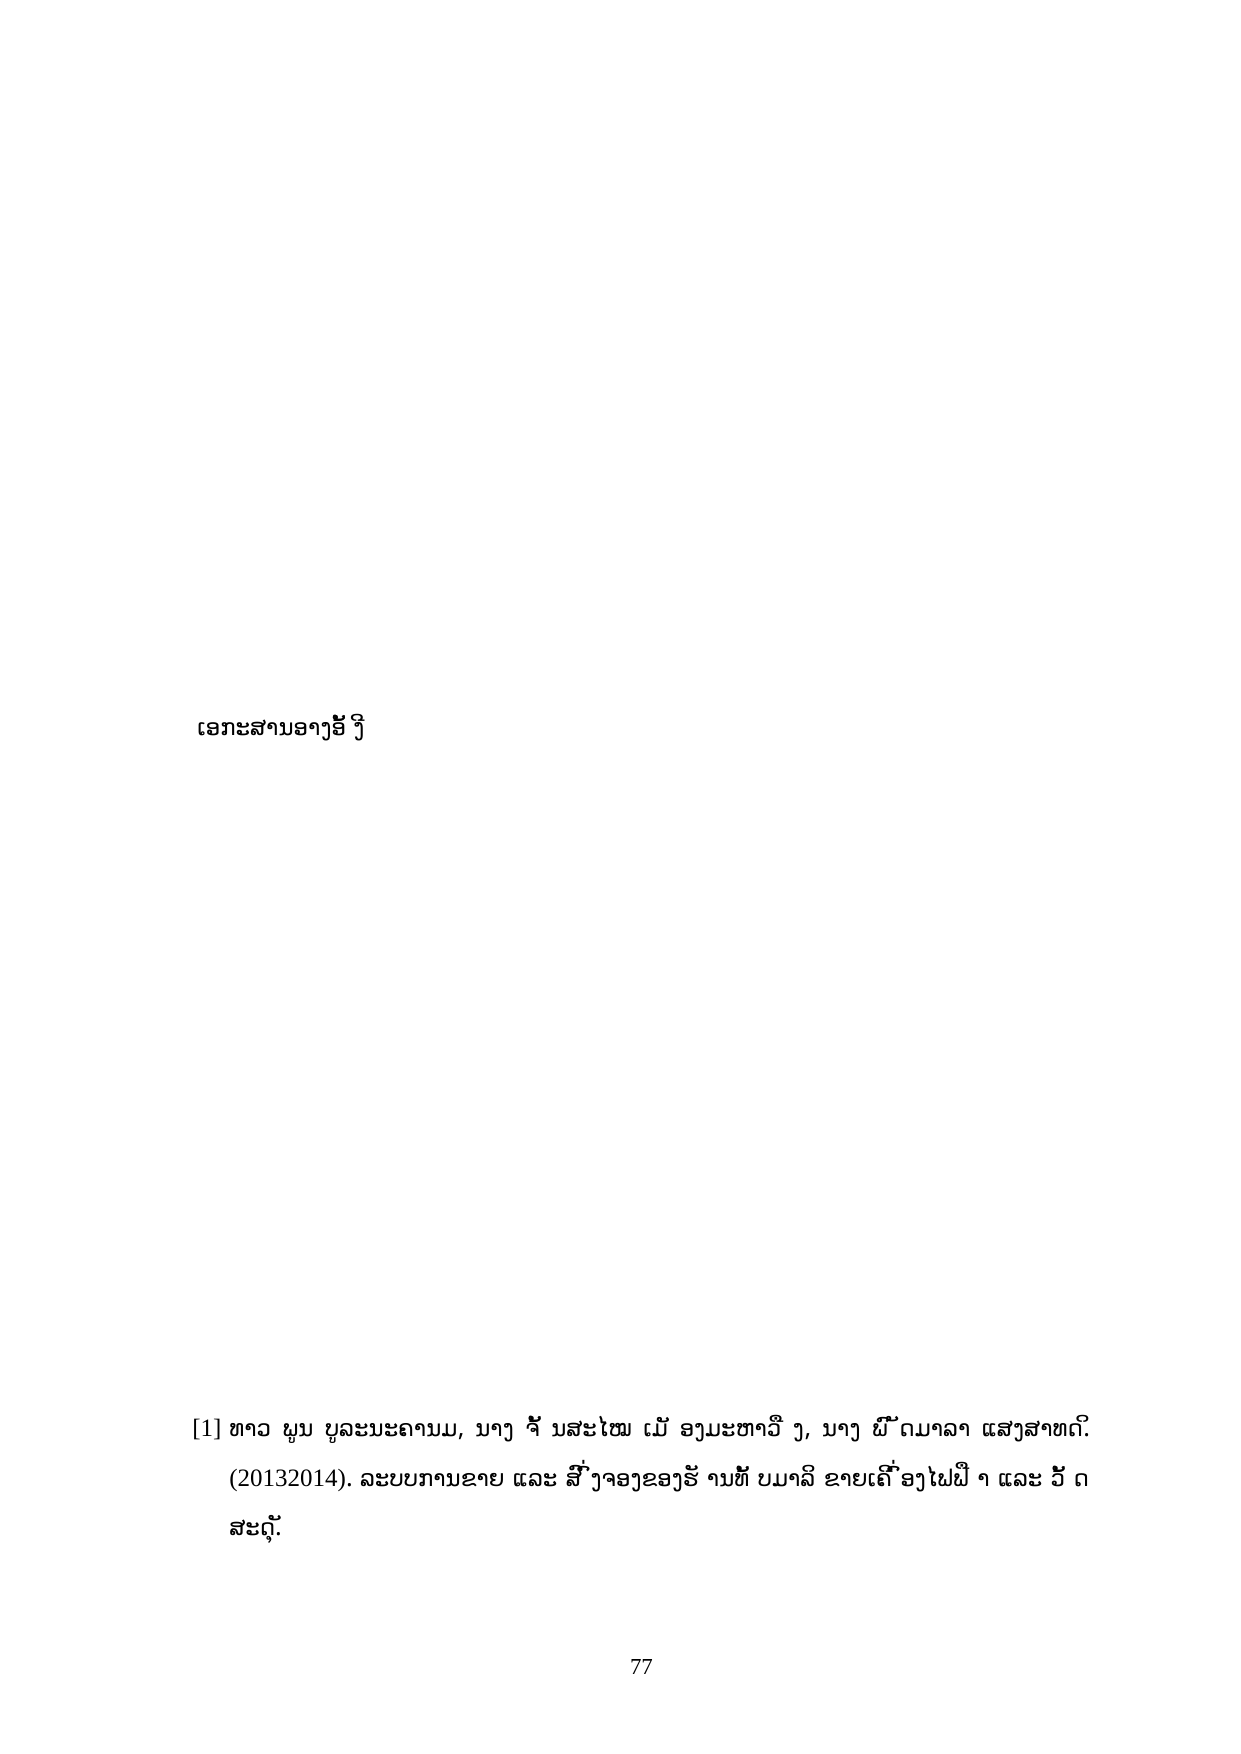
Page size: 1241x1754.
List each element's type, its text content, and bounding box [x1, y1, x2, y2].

subtitle ເອກະສານອາງອັ້ ງີ [191, 714, 737, 741]
list ທາວ ພູນ ບູລະນະຄານມ, ນາງ ຈັ້ ນສະໄໝ ເມັ ອງມະຫາວື ງ, ນາງ ພົ ັດມາລາ ແສງສາທດ.ິ (20132014). ລະບບການຂາຍ ແລະ ສົ ົ່ງຈອງຂອງຮັ ານທັ້ ບມາລິ ຂາຍເຄີ ົ່ອງໄຟຟື າ ແລະ ວັ້ ດສະດຸ.ັ [192, 1410, 1090, 1543]
